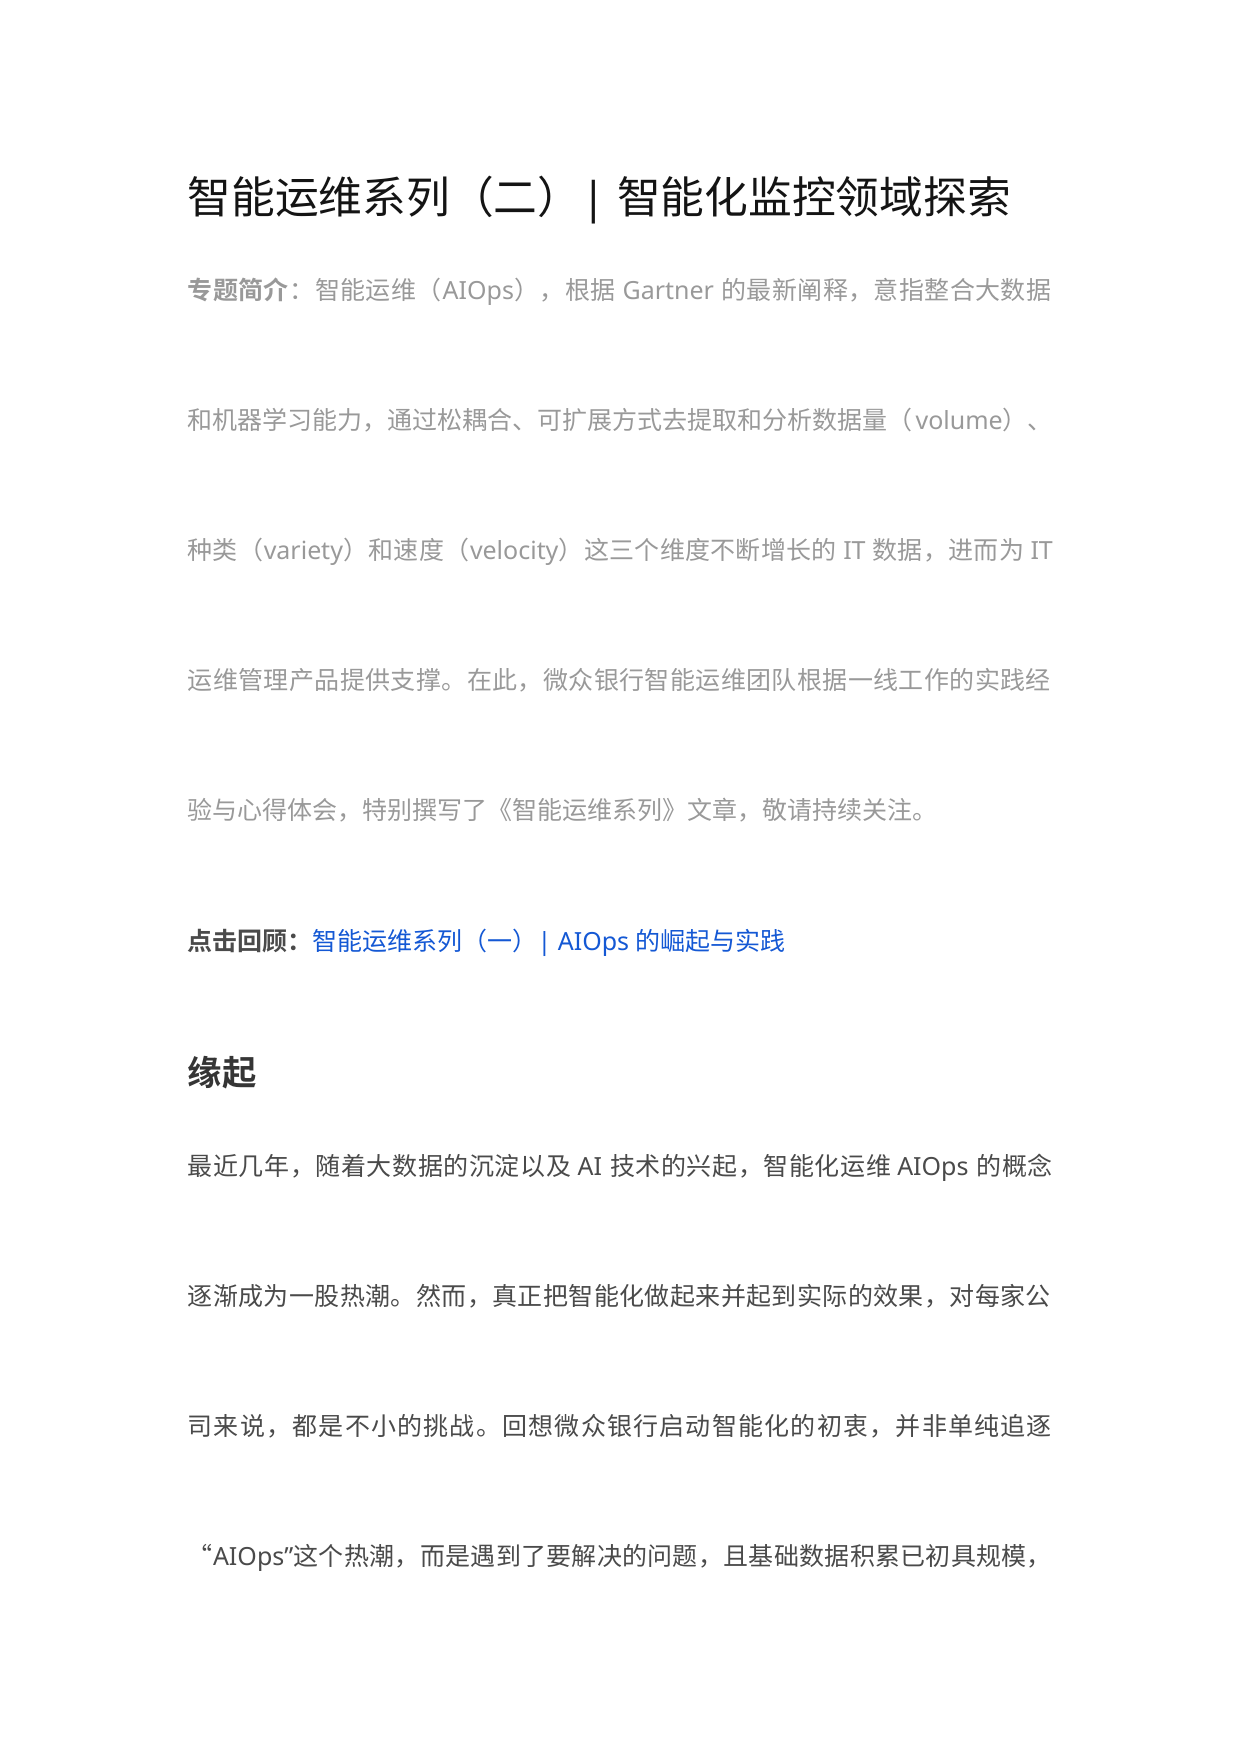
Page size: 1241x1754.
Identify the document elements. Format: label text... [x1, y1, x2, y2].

text 智能运维系列（二）| 智能化监控领域探索 [187, 162, 1053, 227]
text 点击回顾：智能运维系列（一）| AIOps 的崛起与实践 [187, 907, 1053, 972]
text 专题简介：智能运维（AIOps），根据 Gartner 的最新阐释，意指整合大数据和机器学习能力，通过松耦合、可扩展方式去提取和分析数据量（volume）、种类（variety）和速度（velocity）这三个维度不断增长的 IT 数据，进而为 IT 运维管理产品提供支撑。在此，微众银行智能运维团队根据一线工作的实践经验与心得体会，特别撰写了《智能运维系列》文章，敬请持续关注。 [187, 256, 1053, 841]
text 缘起 [187, 1038, 1053, 1103]
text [187, 1132, 1053, 1587]
